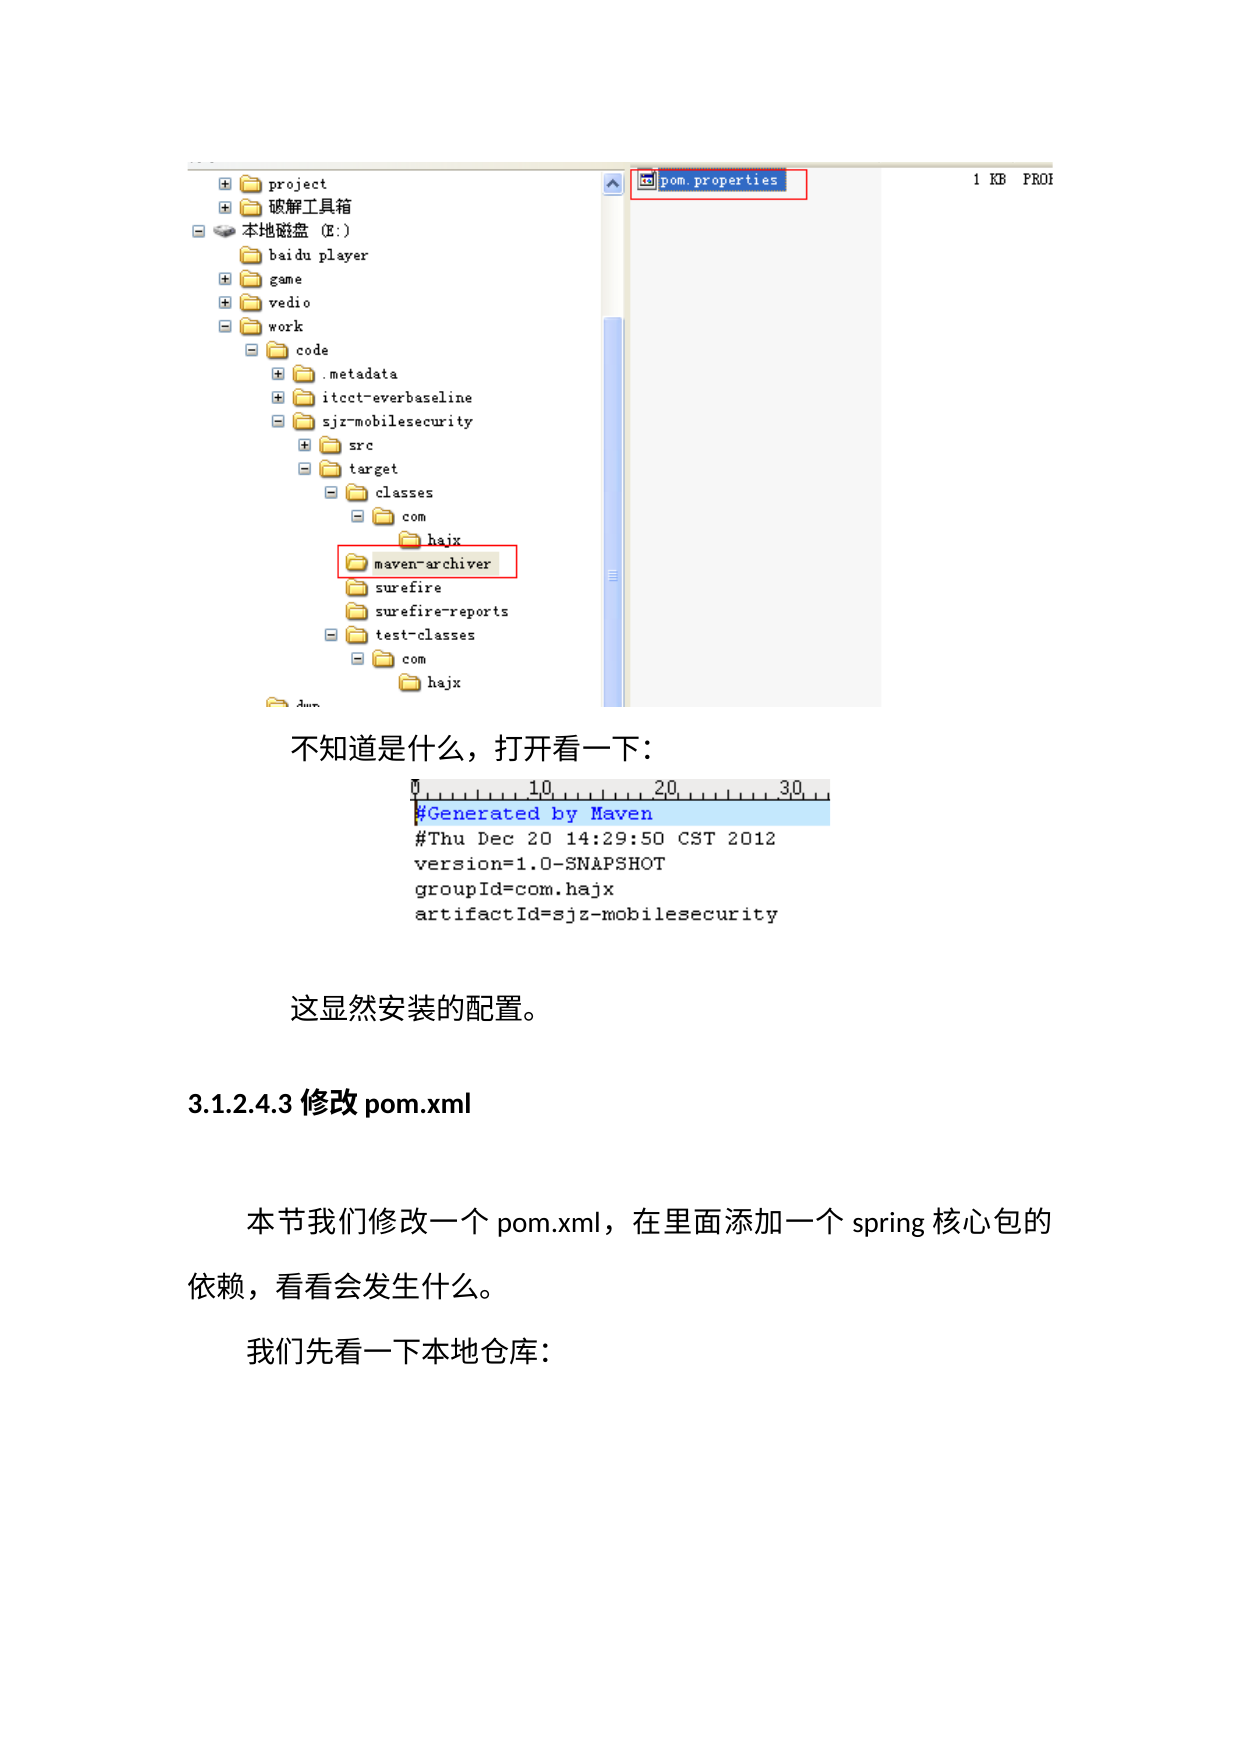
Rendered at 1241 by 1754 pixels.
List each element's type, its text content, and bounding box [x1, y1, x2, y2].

text 本节我们修改一个pom.xml，在里面添加一个spring核心包的依赖，看看会发生什么。 [187, 1187, 1053, 1317]
list 这显然安装的配置。 [290, 974, 1053, 1039]
text 我们先看一下本地仓库： [187, 1317, 1053, 1382]
picture [410, 779, 831, 958]
list 不知道是什么，打开看一下： [290, 714, 1053, 779]
subtitle 修改pom.xml [187, 1069, 1053, 1134]
picture [187, 162, 1053, 707]
